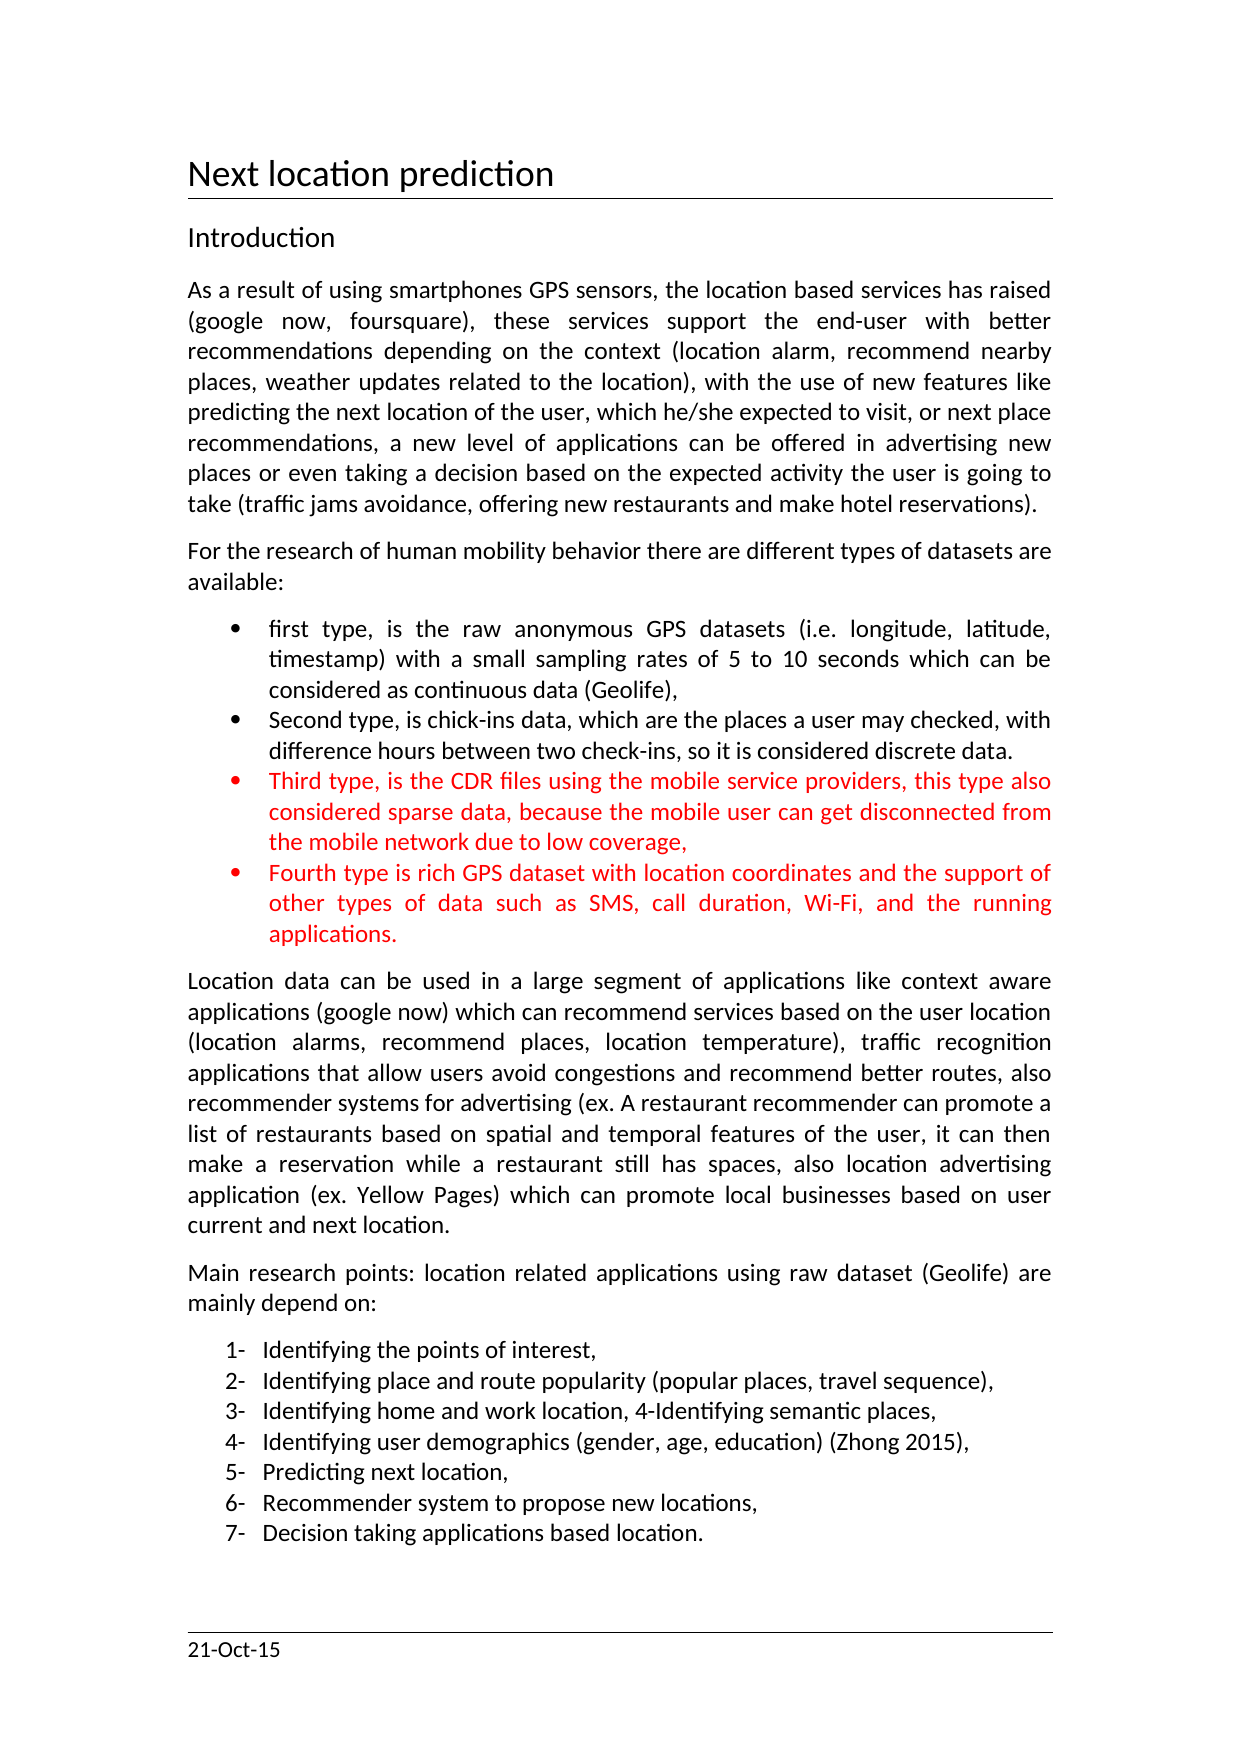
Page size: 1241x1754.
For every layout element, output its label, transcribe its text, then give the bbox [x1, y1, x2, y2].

text Next location prediction [187, 150, 1053, 199]
text For the research of human mobility behavior there are different types of datasets are available: [187, 535, 1053, 596]
list Third type, is the CDR files using the mobile service providers, this type also considered sparse data, because the mobile user can get disconnected from the mobile network due to low coverage, [231, 766, 1053, 857]
list Second type, is chick-ins data, which are the places a user may checked, with difference hours between two check-ins, so it is considered discrete data. [231, 704, 1053, 766]
list Identifying the points of interest, [225, 1334, 1053, 1365]
text As a result of using smartphones GPS sensors, the location based services has raised (google now, foursquare), these services support the end-user with better recommendations depending on the context (location alarm, recommend nearby places, weather updates related to the location), with the use of new features like predicting the next location of the user, which he/she expected to visit, or next place recommendations, a new level of applications can be offered in advertising new places or even taking a decision based on the expected activity the user is going to take (traffic jams avoidance, offering new restaurants and make hotel reservations). [187, 274, 1053, 518]
list Decision taking applications based location. [225, 1517, 1053, 1548]
text Introduction [187, 219, 1053, 255]
list Identifying user demographics (gender, age, education) (Zhong 2015), [225, 1426, 1053, 1456]
text Main research points: location related applications using raw dataset (Geolife) are mainly depend on: [187, 1257, 1053, 1318]
list Identifying home and work location, 4-Identifying semantic places, [225, 1395, 1053, 1426]
list Recommender system to propose new locations, [225, 1487, 1053, 1517]
list Fourth type is rich GPS dataset with location coordinates and the support of other types of data such as SMS, call duration, Wi-Fi, and the running applications. [231, 857, 1053, 949]
text Location data can be used in a large segment of applications like context aware applications (google now) which can recommend services based on the user location (location alarms, recommend places, location temperature), traffic recognition applications that allow users avoid congestions and recommend better routes, also recommender systems for advertising (ex. A restaurant recommender can promote a list of restaurants based on spatial and temporal features of the user, it can then make a reservation while a restaurant still has spaces, also location advertising application (ex. Yellow Pages) which can promote local businesses based on user current and next location. [187, 965, 1053, 1240]
list Identifying place and route popularity (popular places, travel sequence), [225, 1365, 1053, 1395]
list Predicting next location, [225, 1456, 1053, 1487]
list first type, is the raw anonymous GPS datasets (i.e. longitude, latitude, timestamp) with a small sampling rates of 5 to 10 seconds which can be considered as continuous data (Geolife), [231, 613, 1053, 704]
